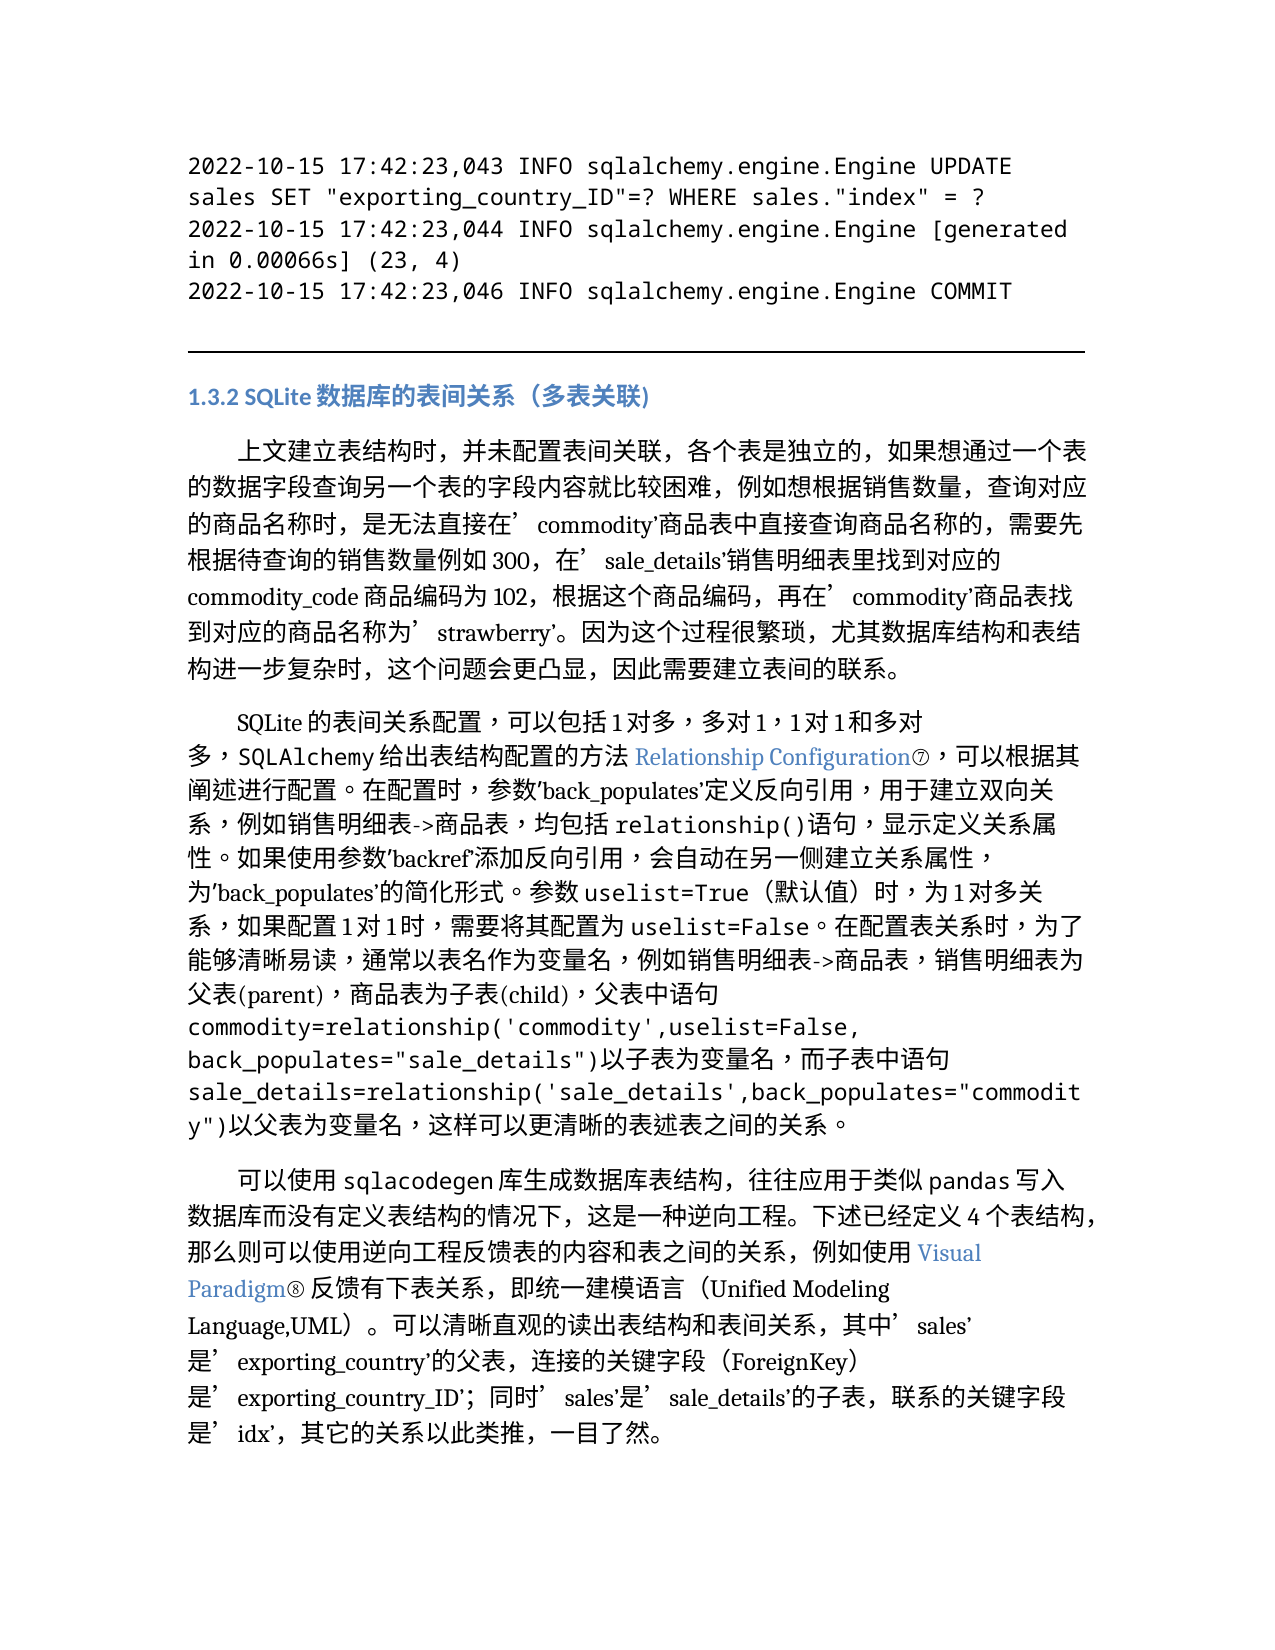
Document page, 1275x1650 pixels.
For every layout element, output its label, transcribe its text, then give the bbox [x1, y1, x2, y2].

text 可以使用sqlacodegen库生成数据库表结构，往往应用于类似pandas写入数据库而没有定义表结构的情况下，这是一种逆向工程。下述已经定义4个表结构，那么则可以使用逆向工程反馈表的内容和表之间的关系，例如使用Visual Paradigm⑧反馈有下表关系，即统一建模语言（Unified Modeling Language,UML）。可以清晰直观的读出表结构和表间关系，其中’sales’是’exporting_country’的父表，连接的关键字段（ForeignKey）是’exporting_country_ID’；同时’sales’是’sale_details’的子表，联系的关键字段是’idx’，其它的关系以此类推，一目了然。 [187, 1160, 1087, 1450]
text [187, 150, 1087, 306]
text 上文建立表结构时，并未配置表间关联，各个表是独立的，如果想通过一个表的数据字段查询另一个表的字段内容就比较困难，例如想根据销售数量，查询对应的商品名称时，是无法直接在’commodity’商品表中直接查询商品名称的，需要先根据待查询的销售数量例如300，在’sale_details’销售明细表里找到对应的commodity_code商品编码为102，根据这个商品编码，再在’commodity’商品表找到对应的商品名称为’strawberry’。因为这个过程很繁琐，尤其数据库结构和表结构进一步复杂时，这个问题会更凸显，因此需要建立表间的联系。 [187, 432, 1087, 685]
text SQLite的表间关系配置，可以包括1对多，多对1，1对1和多对多，SQLAlchemy给出表结构配置的方法Relationship Configuration⑦，可以根据其阐述进行配置。在配置时，参数’back_populates’定义反向引用，用于建立双向关系，例如销售明细表->商品表，均包括relationship()语句，显示定义关系属性。如果使用参数’backref’添加反向引用，会自动在另一侧建立关系属性，为’back_populates’的简化形式。参数uselist=True（默认值）时，为1对多关系，如果配置1对1时，需要将其配置为uselist=False。在配置表关系时，为了能够清晰易读，通常以表名作为变量名，例如销售明细表->商品表，销售明细表为父表(parent)，商品表为子表(child)，父表中语句commodity=relationship('commodity',uselist=False, back_populates="sale_details")以子表为变量名，而子表中语句sale_details=relationship('sale_details',back_populates="commodity")以父表为变量名，这样可以更清晰的表述表之间的关系。 [187, 704, 1087, 1141]
subtitle 1.3.2 SQLite数据库的表间关系（多表关联) [187, 377, 1087, 413]
